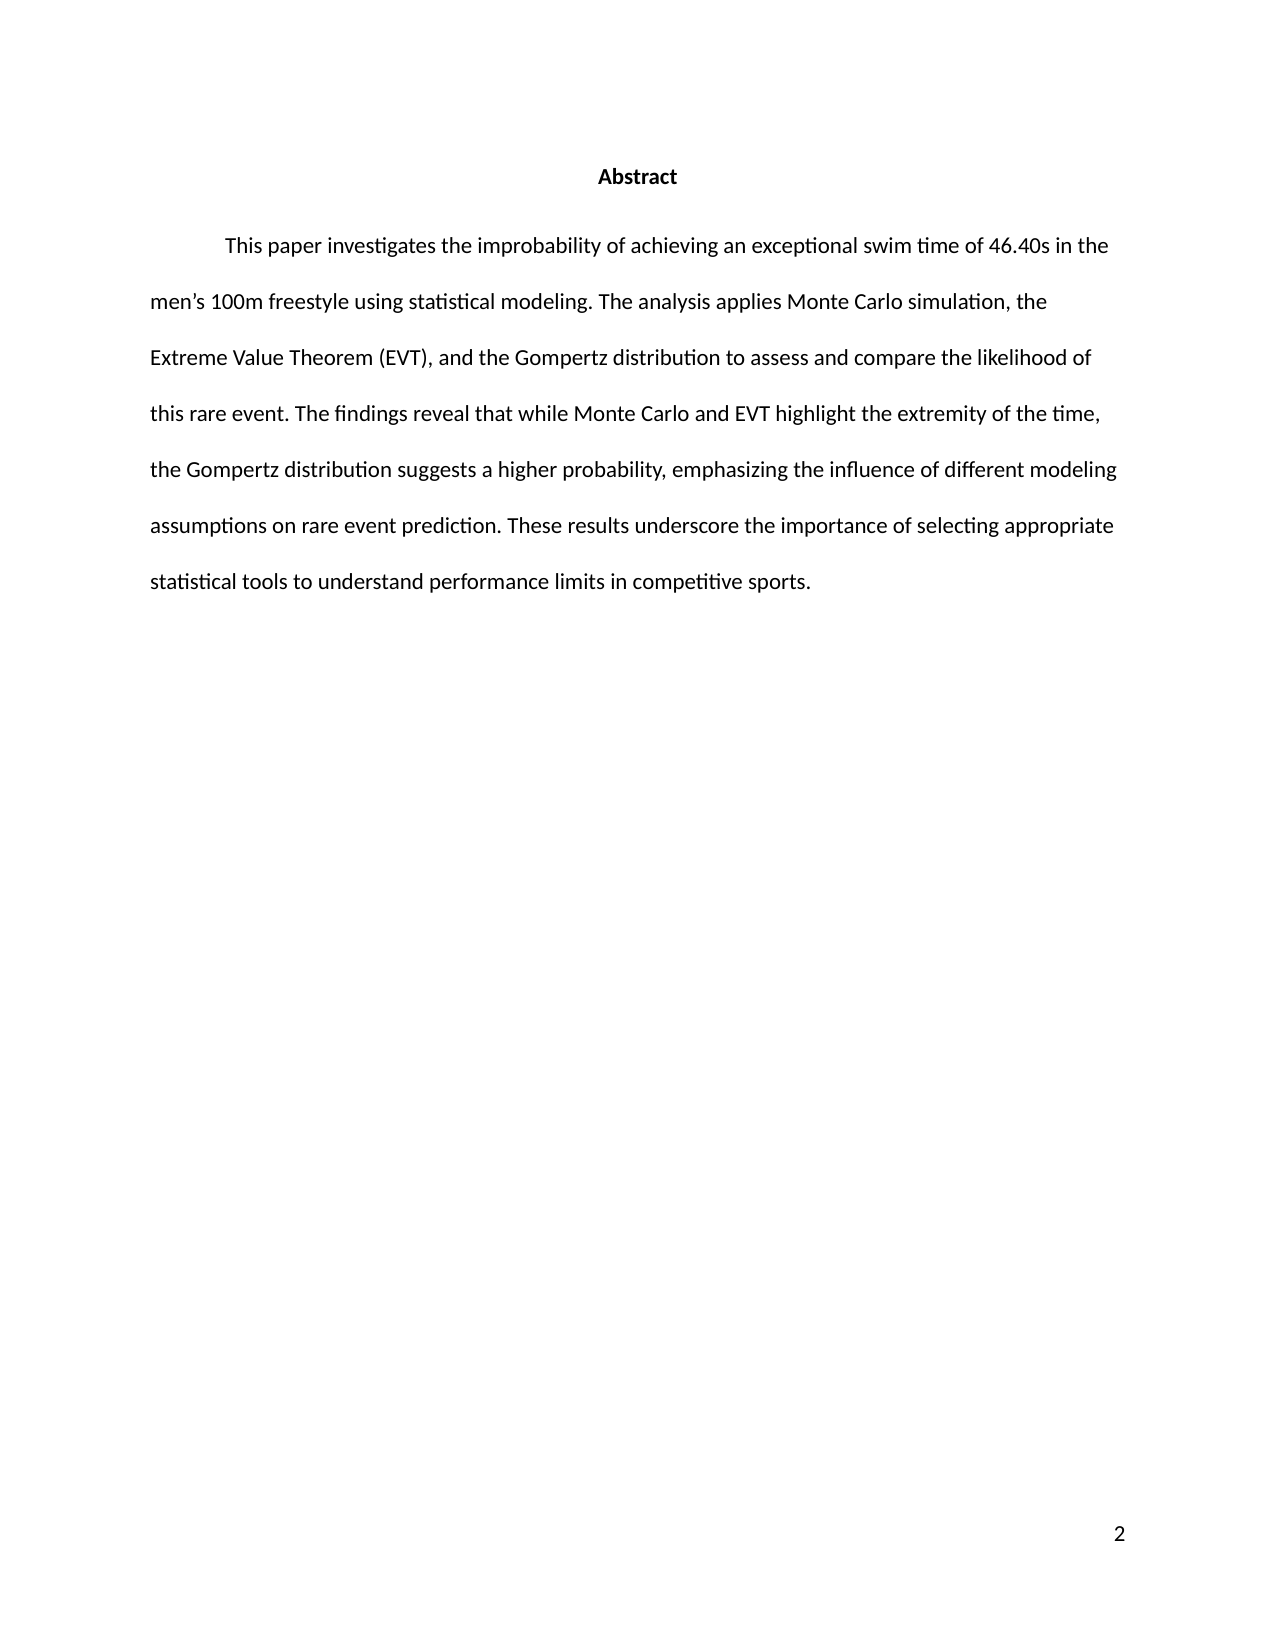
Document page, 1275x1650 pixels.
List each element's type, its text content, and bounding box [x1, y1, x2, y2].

text This paper investigates the improbability of achieving an exceptional swim time of 46.40s in the men’s 100m freestyle using statistical modeling. The analysis applies Monte Carlo simulation, the Extreme Value Theorem (EVT), and the Gompertz distribution to assess and compare the likelihood of this rare event. The findings reveal that while Monte Carlo and EVT highlight the extremity of the time, the Gompertz distribution suggests a higher probability, emphasizing the influence of different modeling assumptions on rare event prediction. These results underscore the importance of selecting appropriate statistical tools to understand performance limits in competitive sports. [150, 231, 1125, 595]
text Abstract [150, 162, 1125, 191]
